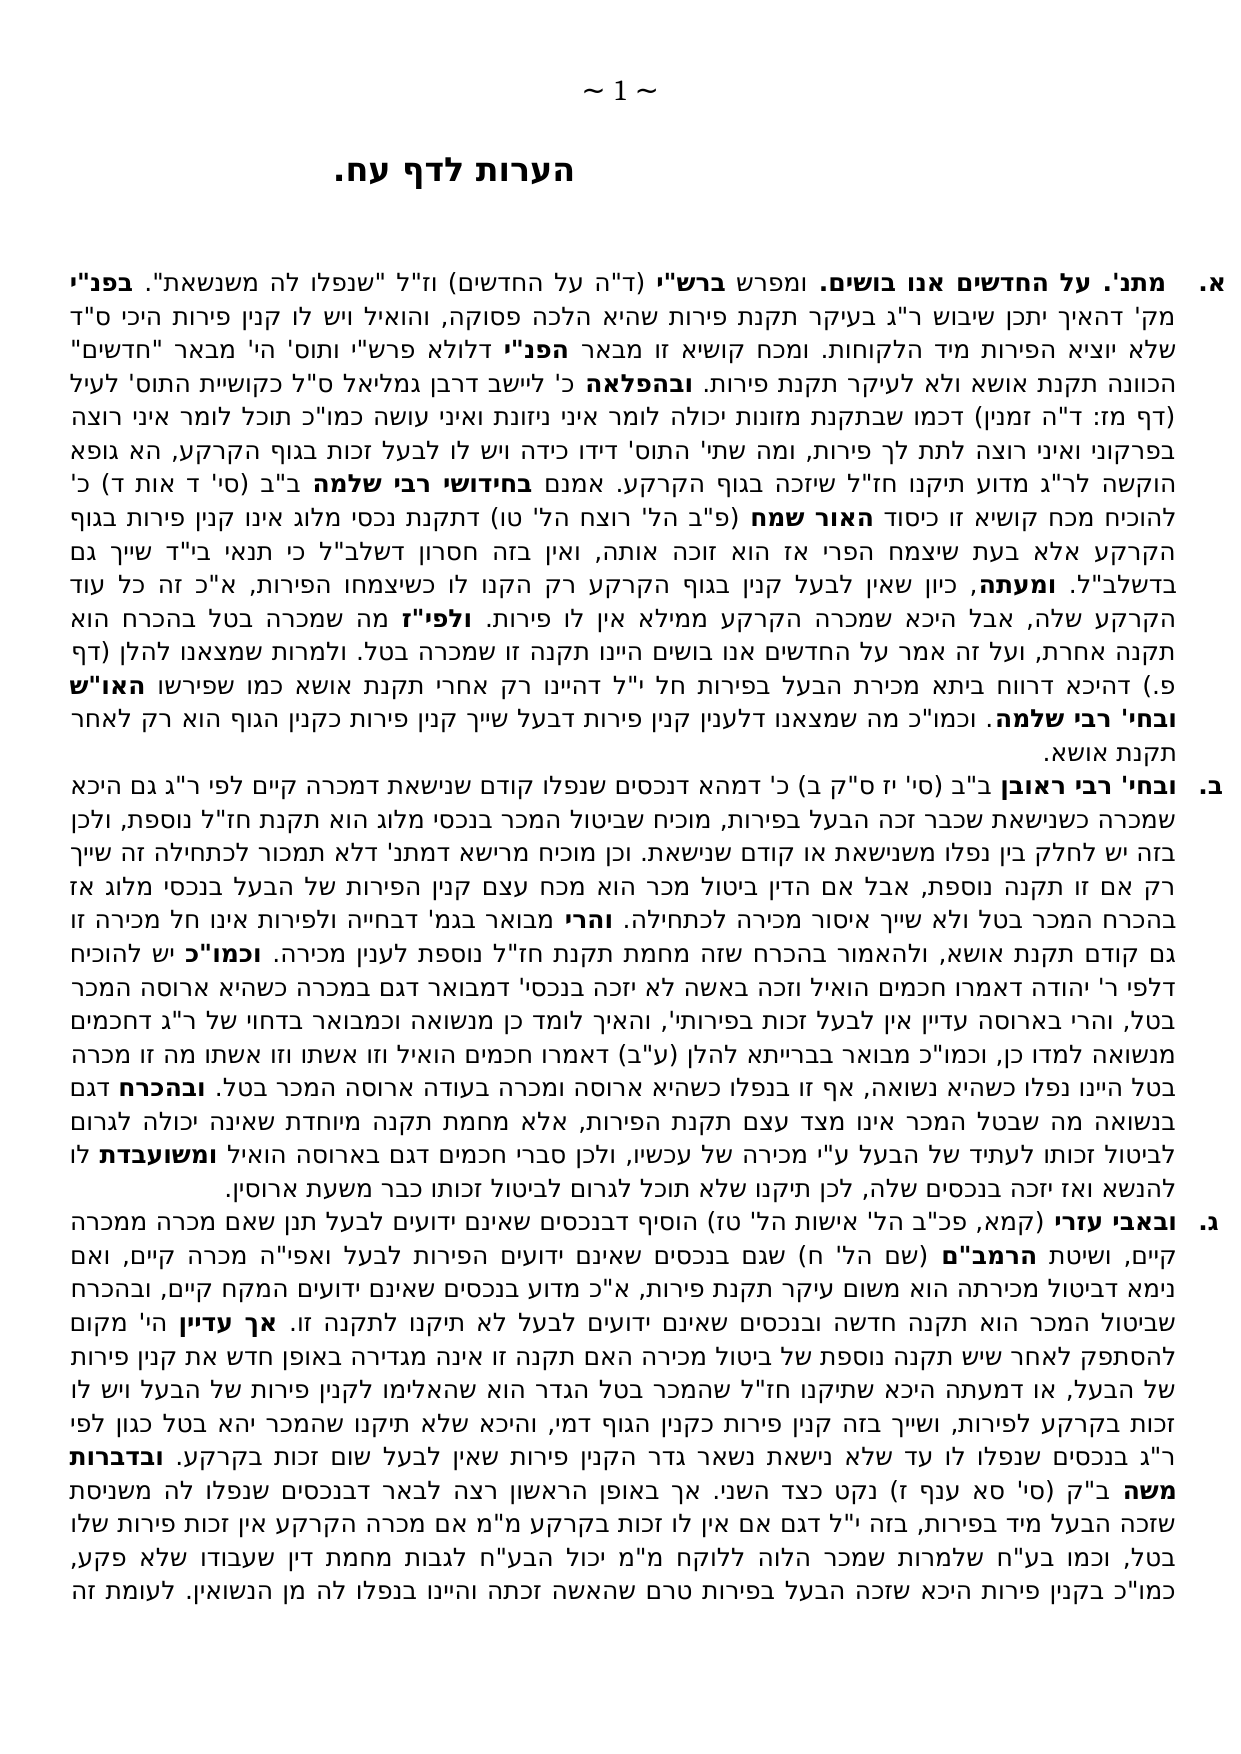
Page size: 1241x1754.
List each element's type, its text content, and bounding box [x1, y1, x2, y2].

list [69, 1208, 1198, 1606]
text הערות לדף עח. [187, 150, 1053, 189]
list מתנ'. על החדשים אנו בושים. ומפרש ברש"י (ד"ה על החדשים) וז"ל "שנפלו לה משנשאת". בפנ"י מק' דהאיך יתכן שיבוש ר"ג בעיקר תקנת פירות שהיא הלכה פסוקה, והואיל ויש לו קנין פירות היכי ס"ד שלא יוציא הפירות מיד הלקוחות. ומכח קושיא זו מבאר הפנ"י דלולא פרש"י ותוס' הי' מבאר "חדשים" הכוונה תקנת אושא ולא לעיקר תקנת פירות. ובהפלאה כ' ליישב דרבן גמליאל ס"ל כקושיית התוס' לעיל (דף מז: ד"ה זמנין) דכמו שבתקנת מזונות יכולה לומר איני ניזונת ואיני עושה כמו"כ תוכל לומר איני רוצה בפרקוני ואיני רוצה לתת לך פירות, ומה שתי' התוס' דידו כידה ויש לו לבעל זכות בגוף הקרקע, הא גופא הוקשה לר"ג מדוע תיקנו חז"ל שיזכה בגוף הקרקע. אמנם בחידושי רבי שלמה ב"ב (סי' ד אות ד) כ' להוכיח מכח קושיא זו כיסוד האור שמח (פ"ב הל' רוצח הל' טו) דתקנת נכסי מלוג אינו קנין פירות בגוף הקרקע אלא בעת שיצמח הפרי אז הוא זוכה אותה, ואין בזה חסרון דשלב"ל כי תנאי בי"ד שייך גם בדשלב"ל. ומעתה, כיון שאין לבעל קנין בגוף הקרקע רק הקנו לו כשיצמחו הפירות, א"כ זה כל עוד הקרקע שלה, אבל היכא שמכרה הקרקע ממילא אין לו פירות. ולפי"ז מה שמכרה בטל בהכרח הוא תקנה אחרת, ועל זה אמר על החדשים אנו בושים היינו תקנה זו שמכרה בטל. ולמרות שמצאנו להלן (דף פ.) דהיכא דרווח ביתא מכירת הבעל בפירות חל י"ל דהיינו רק אחרי תקנת אושא כמו שפירשו האו"ש ובחי' רבי שלמה. וכמו"כ מה שמצאנו דלענין קנין פירות דבעל שייך קנין פירות כקנין הגוף הוא רק לאחר תקנת אושא. [69, 268, 1198, 767]
list ובחי' רבי ראובן ב"ב (סי' יז ס"ק ב) כ' דמהא דנכסים שנפלו קודם שנישאת דמכרה קיים לפי ר"ג גם היכא שמכרה כשנישאת שכבר זכה הבעל בפירות, מוכיח שביטול המכר בנכסי מלוג הוא תקנת חז"ל נוספת, ולכן בזה יש לחלק בין נפלו משנישאת או קודם שנישאת. וכן מוכיח מרישא דמתנ' דלא תמכור לכתחילה זה שייך רק אם זו תקנה נוספת, אבל אם הדין ביטול מכר הוא מכח עצם קנין הפירות של הבעל בנכסי מלוג אז בהכרח המכר בטל ולא שייך איסור מכירה לכתחילה. והרי מבואר בגמ' דבחייה ולפירות אינו חל מכירה זו גם קודם תקנת אושא, ולהאמור בהכרח שזה מחמת תקנת חז"ל נוספת לענין מכירה. וכמו"כ יש להוכיח דלפי ר' יהודה דאמרו חכמים הואיל וזכה באשה לא יזכה בנכסי' דמבואר דגם במכרה כשהיא ארוסה המכר בטל, והרי בארוסה עדיין אין לבעל זכות בפירותי', והאיך לומד כן מנשואה וכמבואר בדחוי של ר"ג דחכמים מנשואה למדו כן, וכמו"כ מבואר בברייתא להלן (ע"ב) דאמרו חכמים הואיל וזו אשתו וזו אשתו מה זו מכרה בטל היינו נפלו כשהיא נשואה, אף זו בנפלו כשהיא ארוסה ומכרה בעודה ארוסה המכר בטל. ובהכרח דגם בנשואה מה שבטל המכר אינו מצד עצם תקנת הפירות, אלא מחמת תקנה מיוחדת שאינה יכולה לגרום לביטול זכותו לעתיד של הבעל ע"י מכירה של עכשיו, ולכן סברי חכמים דגם בארוסה הואיל ומשועבדת לו להנשא ואז יזכה בנכסים שלה, לכן תיקנו שלא תוכל לגרום לביטול זכותו כבר משעת ארוסין. [69, 772, 1198, 1203]
